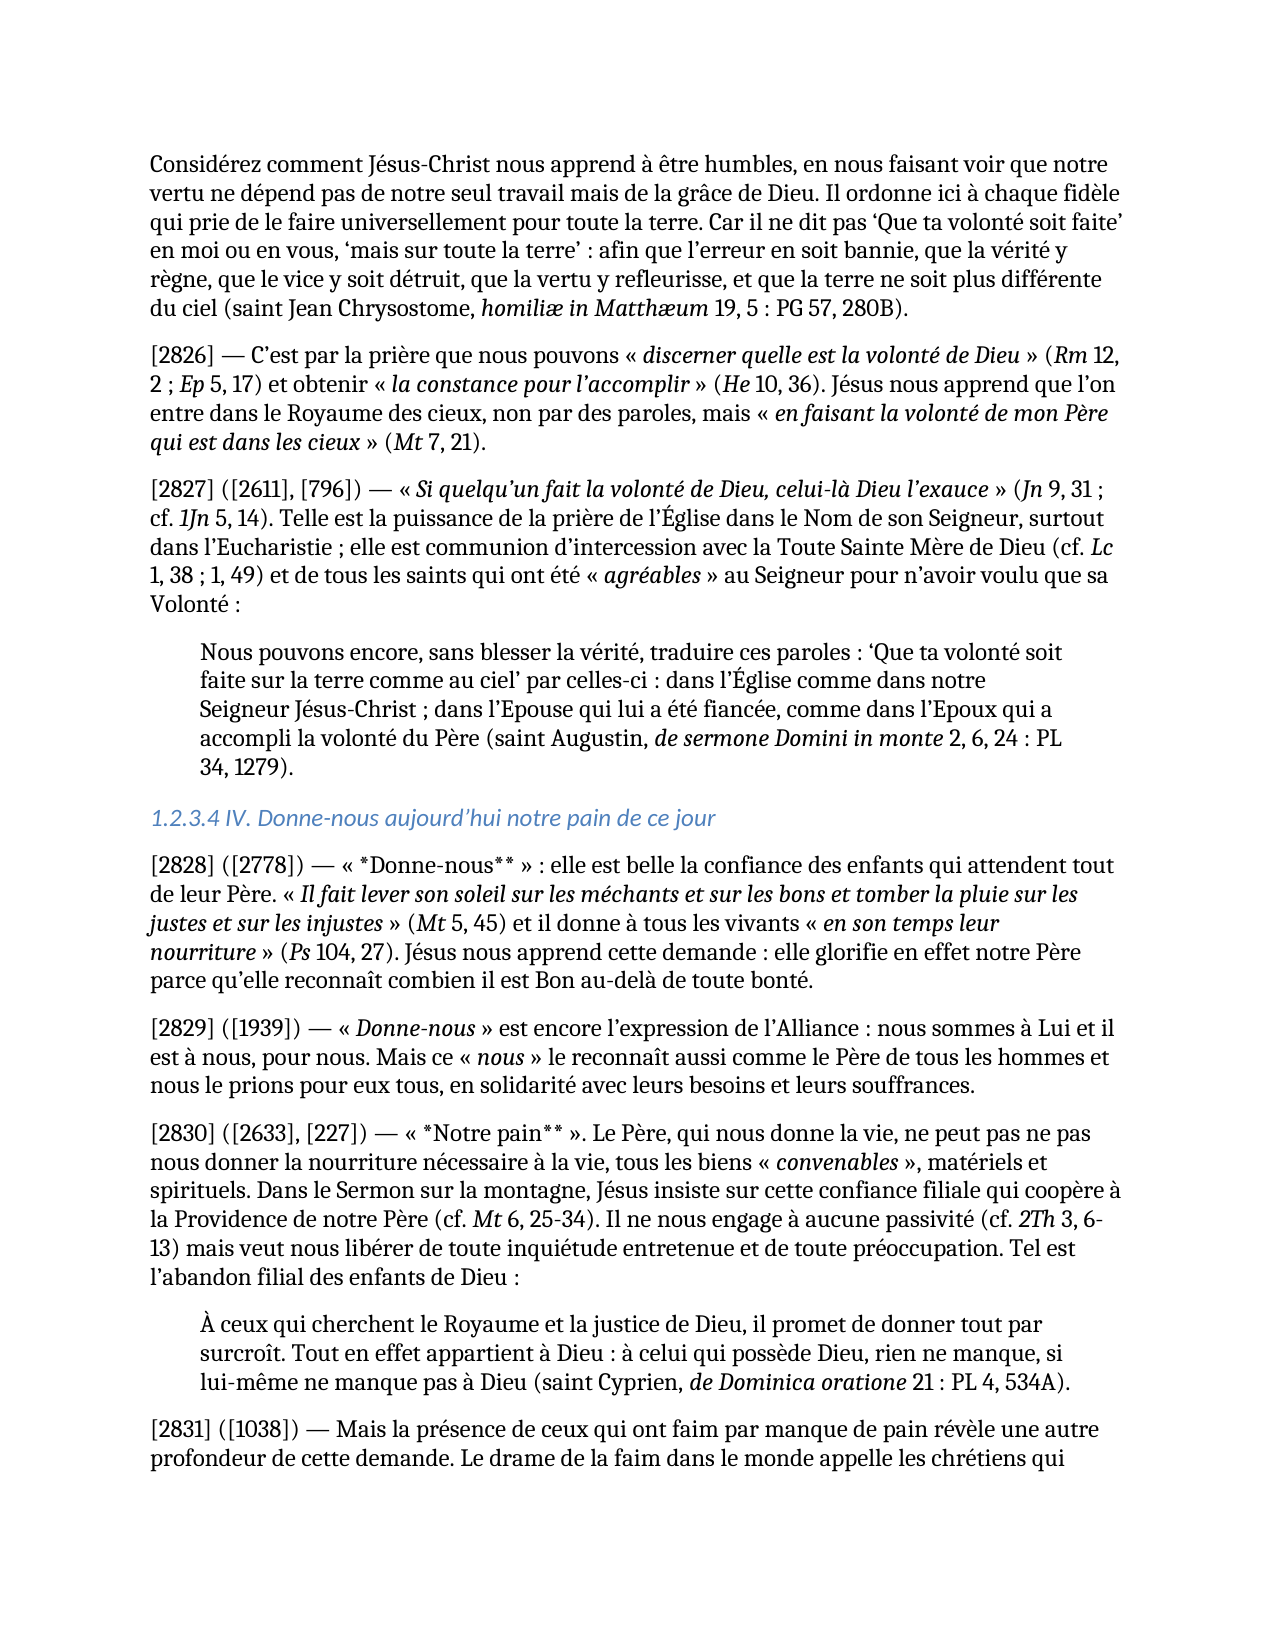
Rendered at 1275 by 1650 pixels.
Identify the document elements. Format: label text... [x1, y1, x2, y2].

text [2828] ([2778]) — « *Donne-nous** » : elle est belle la confiance des enfants qui attendent tout de leur Père. « Il fait lever son soleil sur les méchants et sur les bons et tomber la pluie sur les justes et sur les injustes » (Mt 5, 45) et il donne à tous les vivants « en son temps leur nourriture » (Ps 104, 27). Jésus nous apprend cette demande : elle glorifie en effet notre Père parce qu’elle reconnaît combien il est Bon au-delà de toute bonté. [150, 851, 1125, 995]
text Considérez comment Jésus-Christ nous apprend à être humbles, en nous faisant voir que notre vertu ne dépend pas de notre seul travail mais de la grâce de Dieu. Il ordonne ici à chaque fidèle qui prie de le faire universellement pour toute la terre. Car il ne dit pas ‘Que ta volonté soit faite’ en moi ou en vous, ‘mais sur toute la terre’ : afin que l’erreur en soit bannie, que la vérité y règne, que le vice y soit détruit, que la vertu y refleurisse, et que la terre ne soit plus différente du ciel (saint Jean Chrysostome, homiliæ in Matthæum 19, 5 : PG 57, 280B). [150, 150, 1125, 322]
text [2830] ([2633], [227]) — « *Notre pain** ». Le Père, qui nous donne la vie, ne peut pas ne pas nous donner la nourriture nécessaire à la vie, tous les biens « convenables », matériels et spirituels. Dans le Sermon sur la montagne, Jésus insiste sur cette confiance filiale qui coopère à la Providence de notre Père (cf. Mt 6, 25-34). Il ne nous engage à aucune passivité (cf. 2Th 3, 6-13) mais veut nous libérer de toute inquiétude entretenue et de toute préoccupation. Tel est l’abandon filial des enfants de Dieu : [150, 1119, 1125, 1291]
text À ceux qui cherchent le Royaume et la justice de Dieu, il promet de donner tout par surcroît. Tout en effet appartient à Dieu : à celui qui possède Dieu, rien ne manque, si lui-même ne manque pas à Dieu (saint Cyprien, de Dominica oratione 21 : PL 4, 534A). [200, 1310, 1075, 1396]
text [2826] — C’est par la prière que nous pouvons « discerner quelle est la volonté de Dieu » (Rm 12, 2 ; Ep 5, 17) et obtenir « la constance pour l’accomplir » (He 10, 36). Jésus nous apprend que l’on entre dans le Royaume des cieux, non par des paroles, mais « en faisant la volonté de mon Père qui est dans les cieux » (Mt 7, 21). [150, 341, 1125, 456]
text [2829] ([1939]) — « Donne-nous » est encore l’expression de l’Alliance : nous sommes à Lui et il est à nous, pour nous. Mais ce « nous » le reconnaît aussi comme le Père de tous les hommes et nous le prions pour eux tous, en solidarité avec leurs besoins et leurs souffrances. [150, 1014, 1125, 1100]
text [2827] ([2611], [796]) — « Si quelqu’un fait la volonté de Dieu, celui-là Dieu l’exauce » (Jn 9, 31 ; cf. 1Jn 5, 14). Telle est la puissance de la prière de l’Église dans le Nom de son Seigneur, surtout dans l’Eucharistie ; elle est communion d’intercession avec la Toute Sainte Mère de Dieu (cf. Lc 1, 38 ; 1, 49) et de tous les saints qui ont été « agréables » au Seigneur pour n’avoir voulu que sa Volonté : [150, 475, 1125, 619]
text Nous pouvons encore, sans blesser la vérité, traduire ces paroles : ‘Que ta volonté soit faite sur la terre comme au ciel’ par celles-ci : dans l’Église comme dans notre Seigneur Jésus-Christ ; dans l’Epouse qui lui a été fiancée, comme dans l’Epoux qui a accompli la volonté du Père (saint Augustin, de sermone Domini in monte 2, 6, 24 : PL 34, 1279). [200, 637, 1075, 781]
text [150, 1415, 1125, 1473]
subtitle 1.2.3.4 IV. Donne-nous aujourd’hui notre pain de ce jour [150, 802, 1125, 833]
